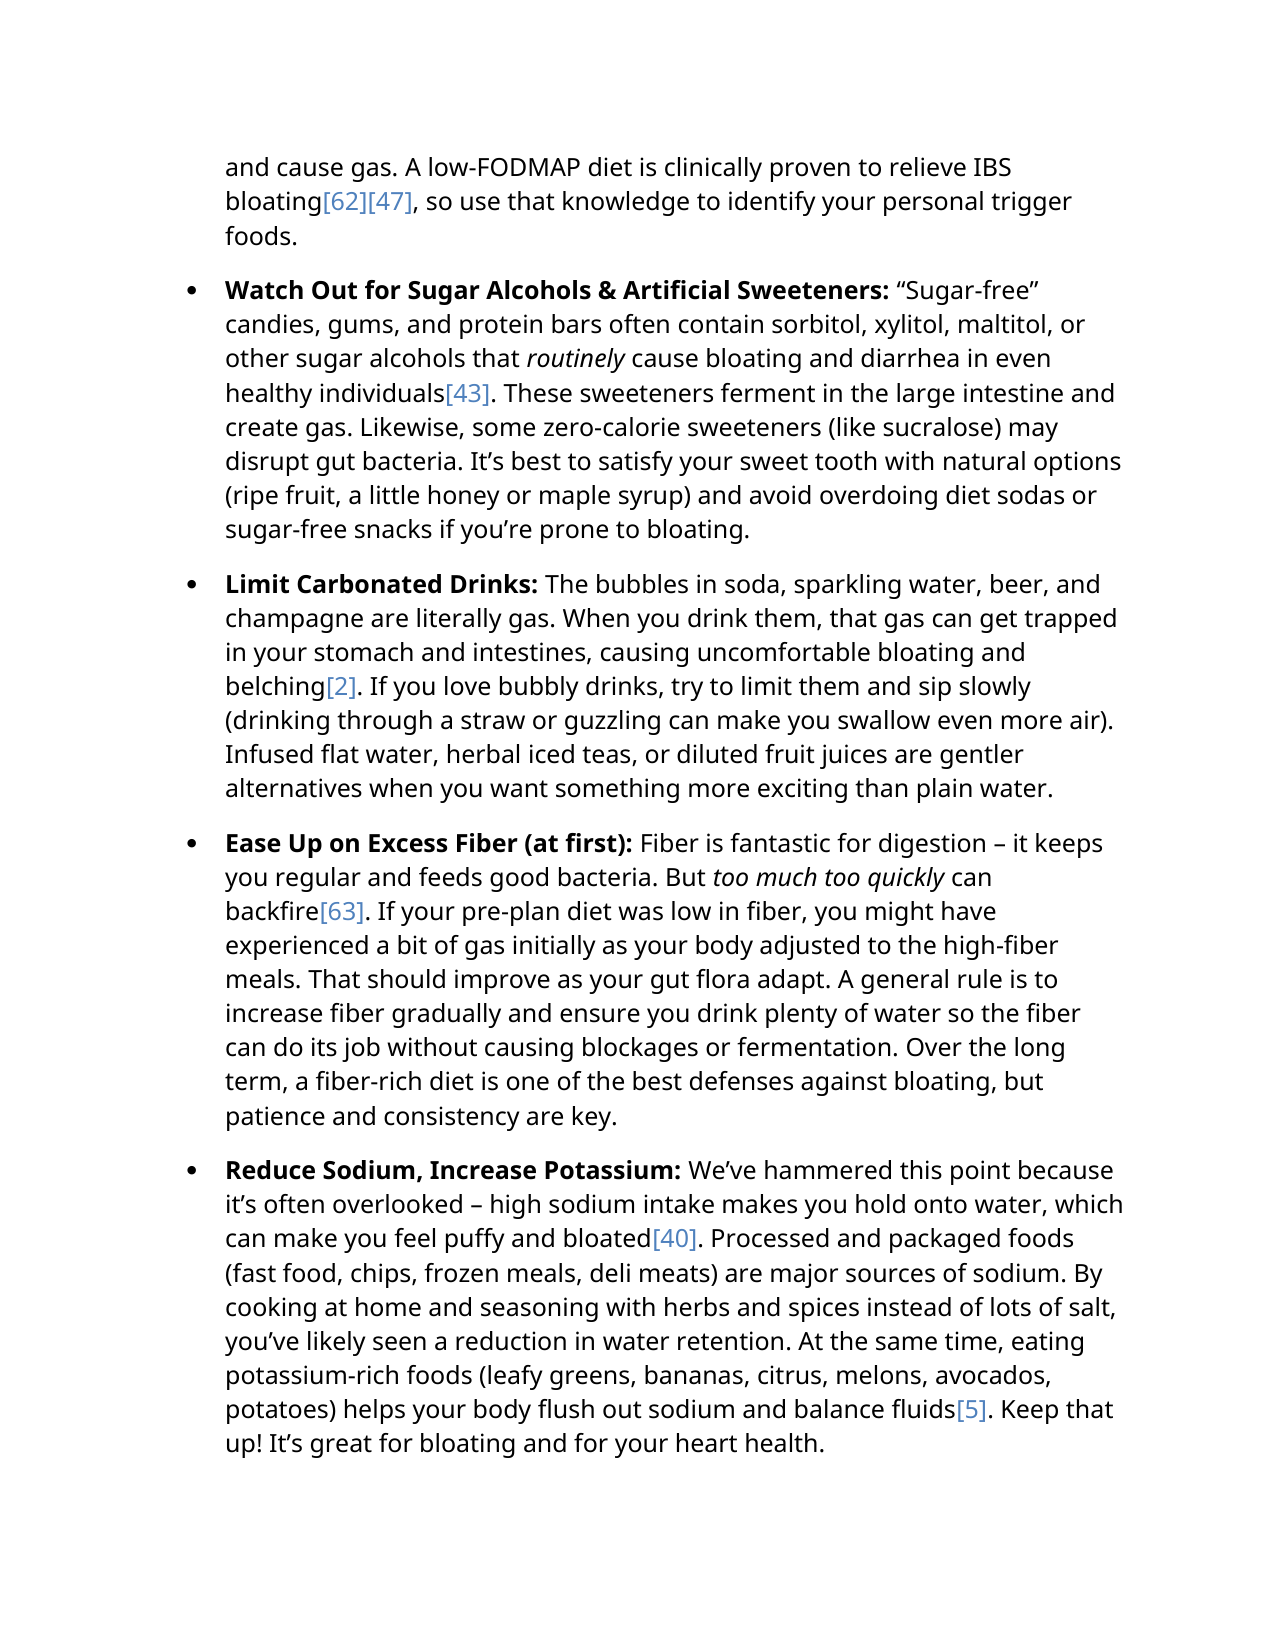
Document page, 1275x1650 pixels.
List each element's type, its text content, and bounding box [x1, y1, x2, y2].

list Limit Carbonated Drinks: The bubbles in soda, sparkling water, beer, and champagne are literally gas. When you drink them, that gas can get trapped in your stomach and intestines, causing uncomfortable bloating and belching[2]. If you love bubbly drinks, try to limit them and sip slowly (drinking through a straw or guzzling can make you swallow even more air). Infused flat water, herbal iced teas, or diluted fruit juices are gentler alternatives when you want something more exciting than plain water. [187, 566, 1125, 805]
list Watch Out for Sugar Alcohols & Artificial Sweeteners: “Sugar-free” candies, gums, and protein bars often contain sorbitol, xylitol, maltitol, or other sugar alcohols that routinely cause bloating and diarrhea in even healthy individuals[43]. These sweeteners ferment in the large intestine and create gas. Likewise, some zero-calorie sweeteners (like sucralose) may disrupt gut bacteria. It’s best to satisfy your sweet tooth with natural options (ripe fruit, a little honey or maple syrup) and avoid overdoing diet sodas or sugar-free snacks if you’re prone to bloating. [187, 273, 1125, 546]
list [187, 150, 1125, 252]
list Ease Up on Excess Fiber (at first): Fiber is fantastic for digestion – it keeps you regular and feeds good bacteria. But too much too quickly can backfire[63]. If your pre-plan diet was low in fiber, you might have experienced a bit of gas initially as your body adjusted to the high-fiber meals. That should improve as your gut flora adapt. A general rule is to increase fiber gradually and ensure you drink plenty of water so the fiber can do its job without causing blockages or fermentation. Over the long term, a fiber-rich diet is one of the best defenses against bloating, but patience and consistency are key. [187, 826, 1125, 1132]
list Reduce Sodium, Increase Potassium: We’ve hammered this point because it’s often overlooked – high sodium intake makes you hold onto water, which can make you feel puffy and bloated[40]. Processed and packaged foods (fast food, chips, frozen meals, deli meats) are major sources of sodium. By cooking at home and seasoning with herbs and spices instead of lots of salt, you’ve likely seen a reduction in water retention. At the same time, eating potassium-rich foods (leafy greens, bananas, citrus, melons, avocados, potatoes) helps your body flush out sodium and balance fluids[5]. Keep that up! It’s great for bloating and for your heart health. [187, 1153, 1125, 1459]
